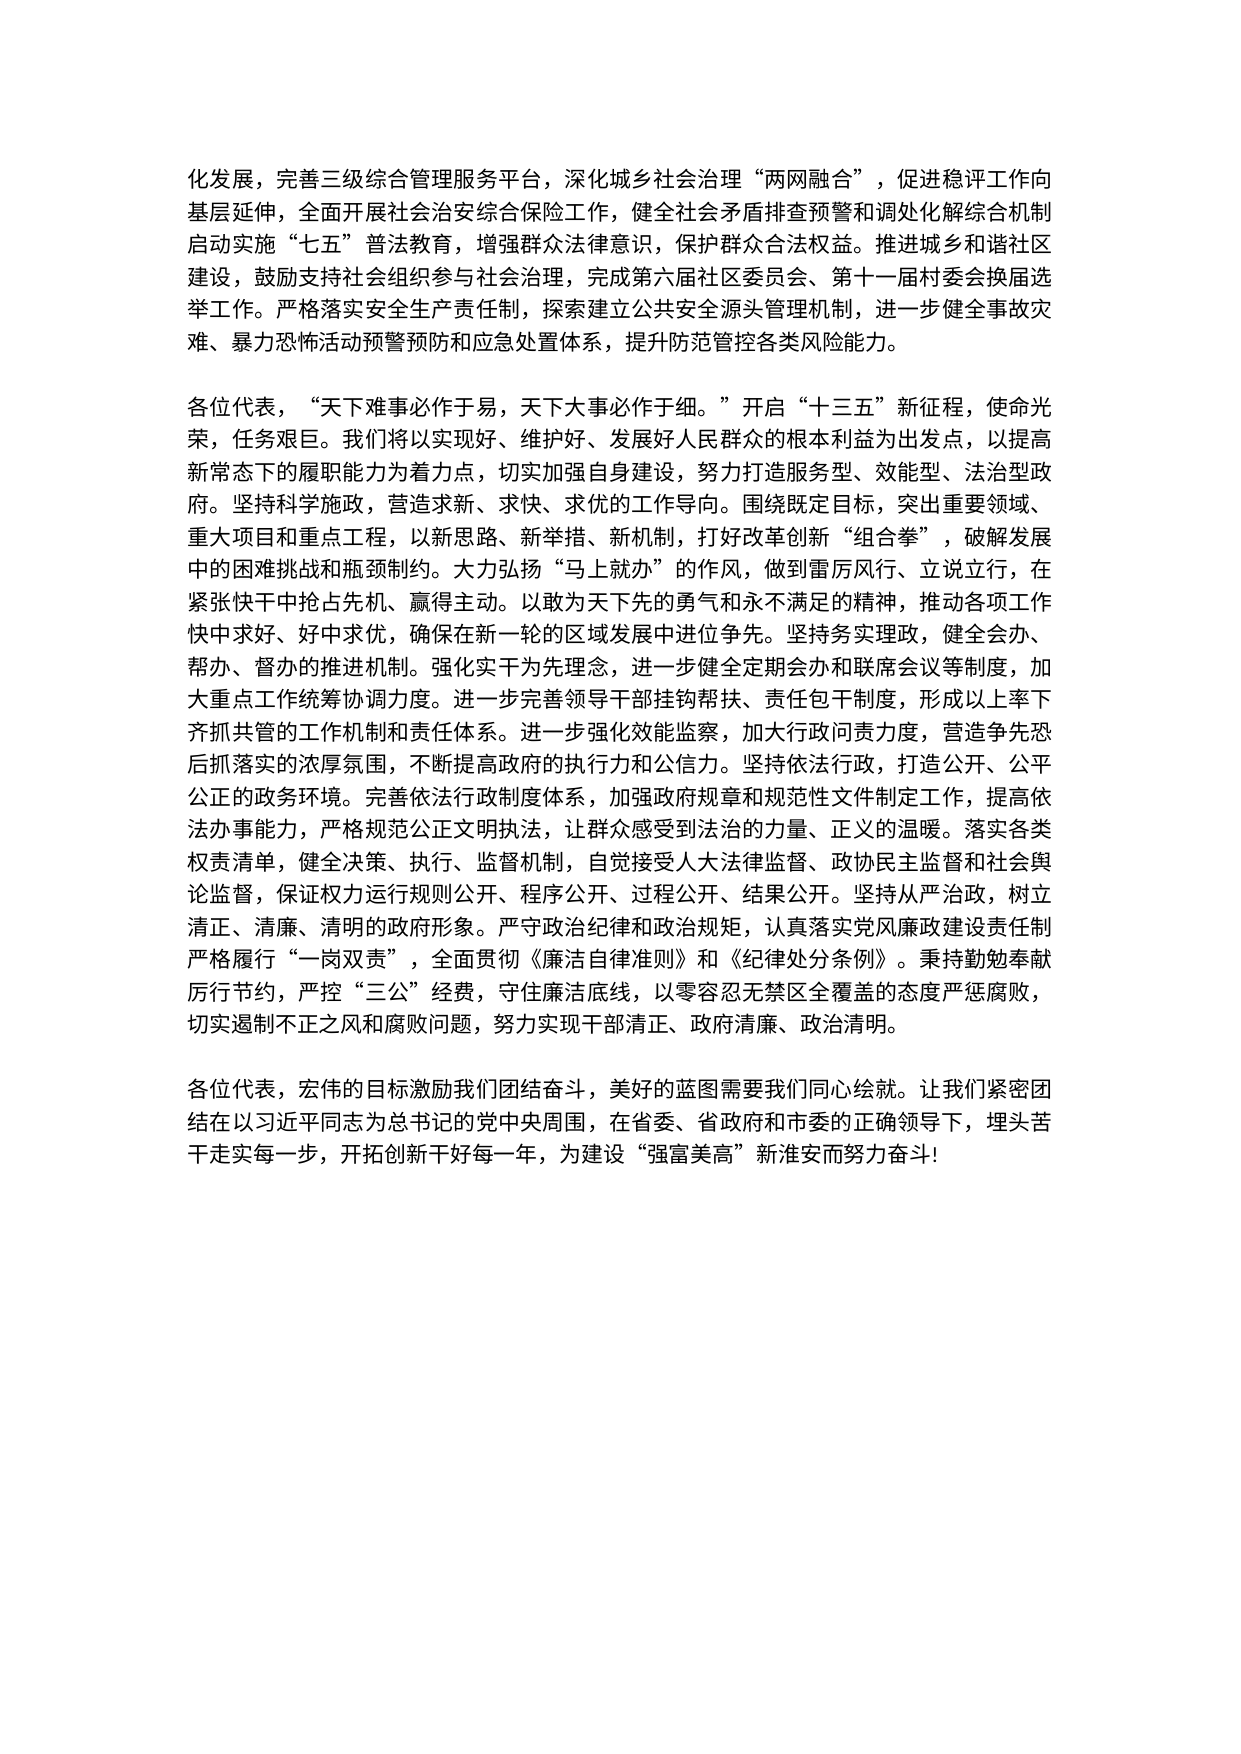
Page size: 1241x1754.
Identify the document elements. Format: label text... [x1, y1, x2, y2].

text 各位代表，宏伟的目标激励我们团结奋斗，美好的蓝图需要我们同心绘就。让我们紧密团结在以习近平同志为总书记的党中央周围，在省委、省政府和市委的正确领导下，埋头苦干走实每一步，开拓创新干好每一年，为建设“强富美高”新淮安而努力奋斗! [187, 1072, 1053, 1169]
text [187, 162, 1053, 357]
text 各位代表，“天下难事必作于易，天下大事必作于细。”开启“十三五”新征程，使命光荣，任务艰巨。我们将以实现好、维护好、发展好人民群众的根本利益为出发点，以提高新常态下的履职能力为着力点，切实加强自身建设，努力打造服务型、效能型、法治型政府。坚持科学施政，营造求新、求快、求优的工作导向。围绕既定目标，突出重要领域、重大项目和重点工程，以新思路、新举措、新机制，打好改革创新“组合拳”，破解发展中的困难挑战和瓶颈制约。大力弘扬“马上就办”的作风，做到雷厉风行、立说立行，在紧张快干中抢占先机、赢得主动。以敢为天下先的勇气和永不满足的精神，推动各项工作快中求好、好中求优，确保在新一轮的区域发展中进位争先。坚持务实理政，健全会办、帮办、督办的推进机制。强化实干为先理念，进一步健全定期会办和联席会议等制度，加大重点工作统筹协调力度。进一步完善领导干部挂钩帮扶、责任包干制度，形成以上率下、齐抓共管的工作机制和责任体系。进一步强化效能监察，加大行政问责力度，营造争先恐后抓落实的浓厚氛围，不断提高政府的执行力和公信力。坚持依法行政，打造公开、公平、公正的政务环境。完善依法行政制度体系，加强政府规章和规范性文件制定工作，提高依法办事能力，严格规范公正文明执法，让群众感受到法治的力量、正义的温暖。落实各类权责清单，健全决策、执行、监督机制，自觉接受人大法律监督、政协民主监督和社会舆论监督，保证权力运行规则公开、程序公开、过程公开、结果公开。坚持从严治政，树立清正、清廉、清明的政府形象。严守政治纪律和政治规矩，认真落实党风廉政建设责任制，严格履行“一岗双责”，全面贯彻《廉洁自律准则》和《纪律处分条例》。秉持勤勉奉献、厉行节约，严控“三公”经费，守住廉洁底线，以零容忍无禁区全覆盖的态度严惩腐败，切实遏制不正之风和腐败问题，努力实现干部清正、政府清廉、政治清明。 [187, 389, 1053, 1039]
